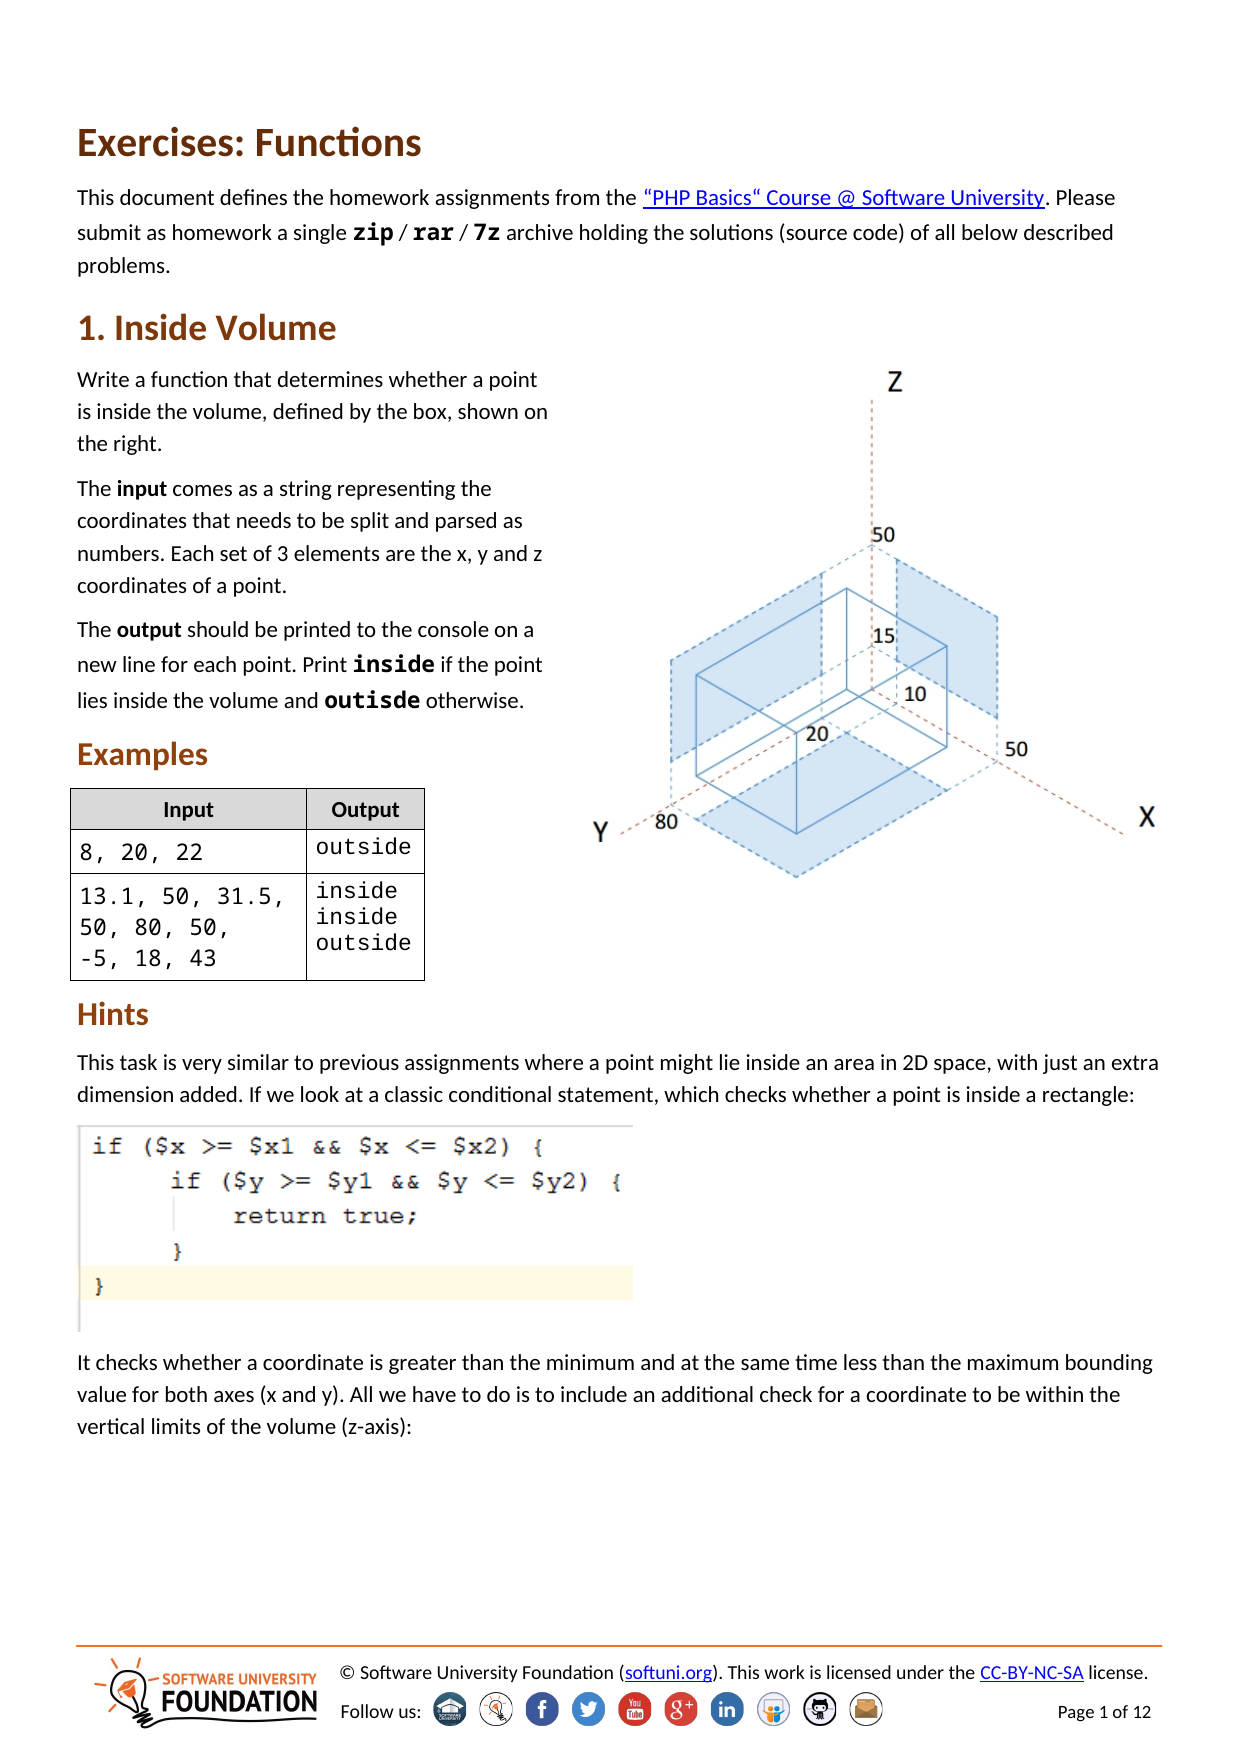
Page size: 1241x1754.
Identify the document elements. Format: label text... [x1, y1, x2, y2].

text It checks whether a coordinate is greater than the minimum and at the same time less than the maximum bounding value for both axes (x and y). All we have to do is to include an additional check for a coordinate to be within the vertical limits of the volume (z-axis): [77, 1348, 1163, 1440]
subtitle Examples [77, 733, 572, 773]
picture [710, 1692, 744, 1726]
table_cell inside inside outside [307, 874, 424, 979]
picture [525, 1692, 559, 1726]
text The input comes as a string representing the coordinates that needs to be split and parsed as numbers. Each set of 3 elements are the x, y and z coordinates of a point. [77, 474, 572, 599]
text Write a function that determines whether a point is inside the volume, defined by the box, shown on the right. [77, 365, 572, 458]
picture [803, 1692, 837, 1726]
subtitle Exercises: Functions [77, 116, 1163, 167]
picture [572, 365, 1164, 892]
table_cell outside [307, 830, 424, 873]
picture [618, 1692, 652, 1726]
picture [757, 1692, 790, 1726]
text This document defines the homework assignments from the “PHP Basics“ Course @ Software University. Please submit as homework a single zip / rar / 7z archive holding the solutions (source code) of all below described problems. [77, 183, 1163, 279]
text This task is very similar to previous assignments where a point might lie inside an area in 2D space, with just an extra dimension added. If we look at a classic conditional statement, which checks whether a point is inside a rectangle: [77, 1048, 1163, 1108]
subtitle Inside Volume [77, 304, 1163, 350]
table_cell 8, 20, 22 [71, 830, 306, 873]
subtitle Hints [77, 993, 1163, 1034]
picture [664, 1692, 698, 1726]
table_cell 13.1, 50, 31.5, 50, 80, 50, -5, 18, 43 [71, 874, 306, 979]
picture [76, 1125, 633, 1332]
table_header Output [307, 789, 424, 829]
picture [479, 1692, 513, 1726]
table_header Input [71, 789, 306, 829]
picture [572, 1692, 605, 1726]
text The output should be printed to the console on a new line for each point. Print inside if the point lies inside the volume and outisde otherwise. [77, 616, 572, 715]
picture [849, 1692, 883, 1726]
picture [433, 1692, 467, 1726]
picture [93, 1656, 317, 1729]
